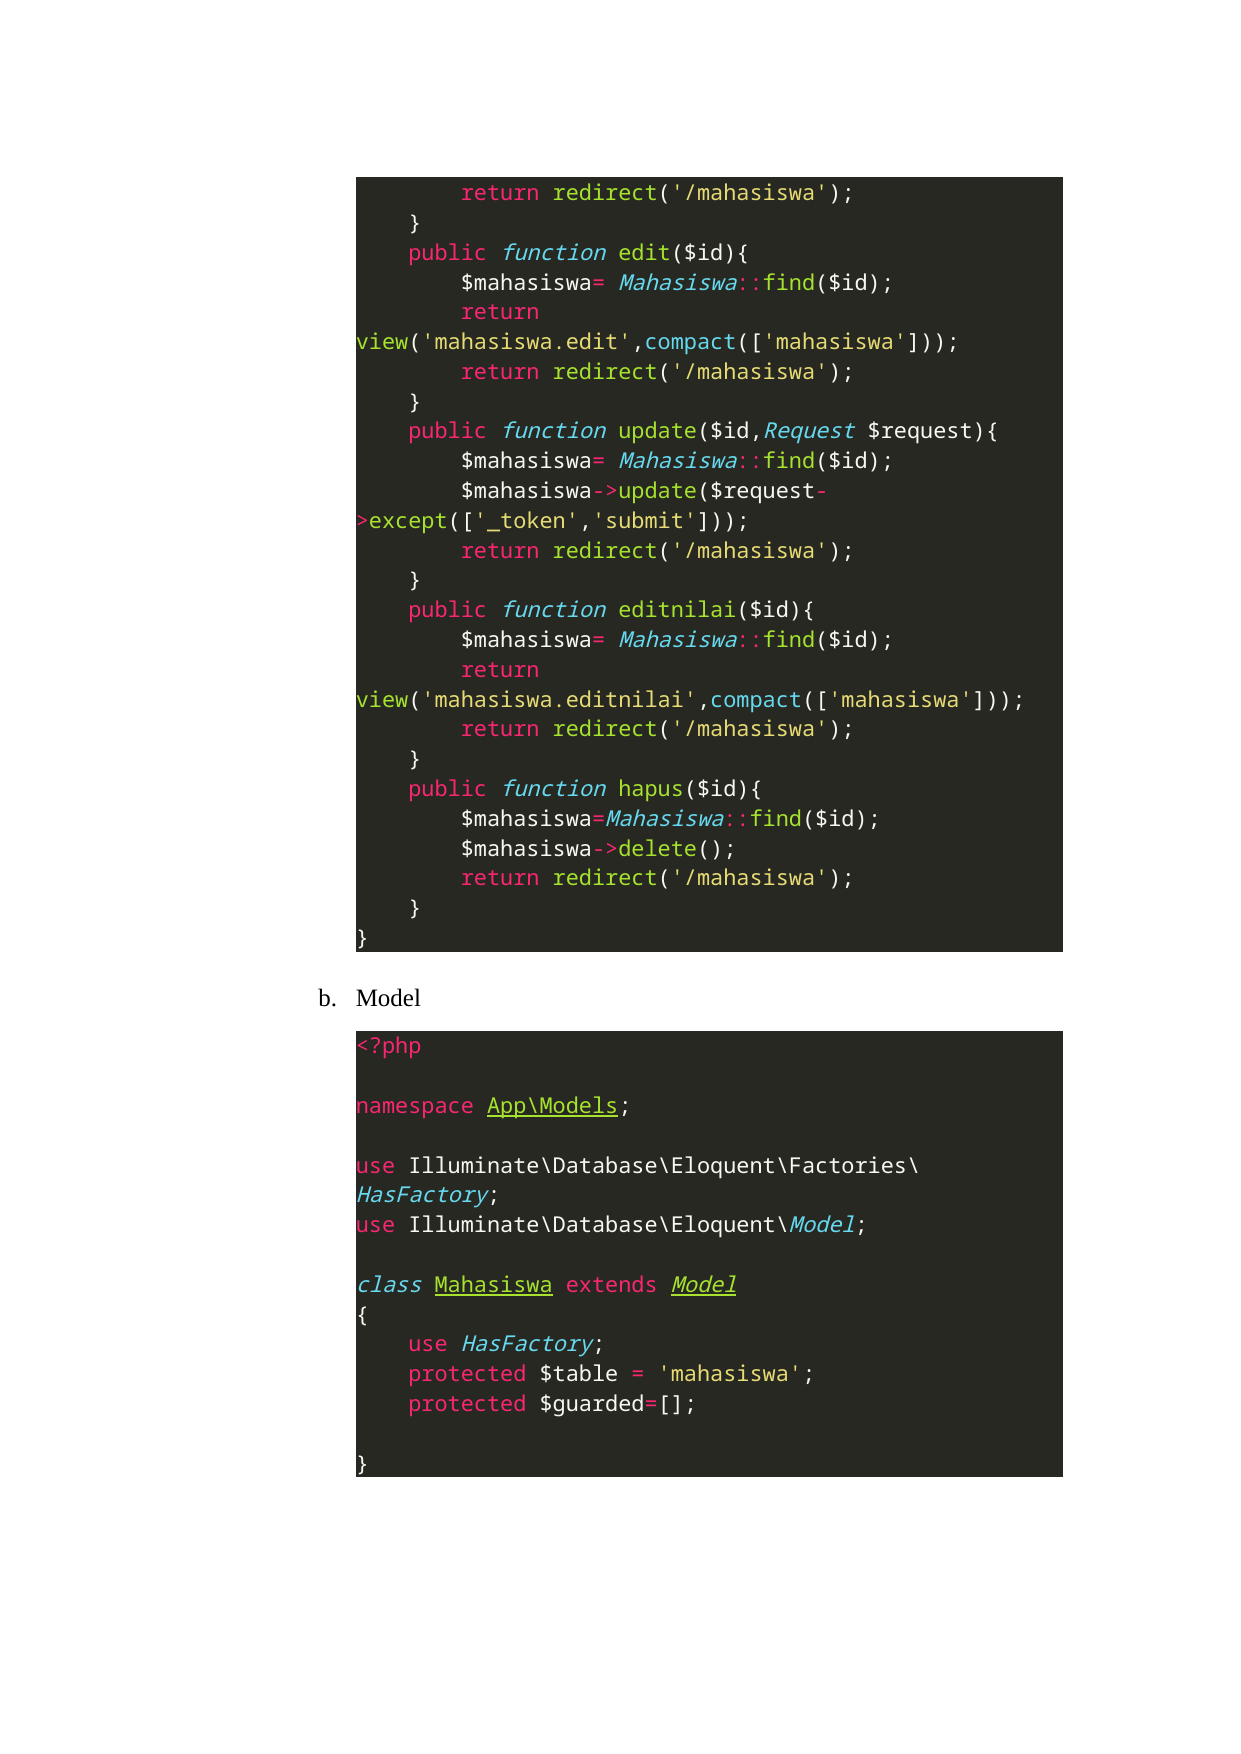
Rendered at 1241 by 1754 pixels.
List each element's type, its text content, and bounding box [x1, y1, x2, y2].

text } [356, 207, 1063, 237]
text return redirect('/mahasiswa'); [356, 177, 1063, 207]
text return redirect('/mahasiswa'); [356, 862, 1063, 892]
text return redirect('/mahasiswa'); [356, 356, 1063, 386]
text return view('mahasiswa.editnilai',compact(['mahasiswa'])); [356, 654, 1063, 713]
text } [356, 892, 1063, 922]
text return redirect('/mahasiswa'); [356, 713, 1063, 743]
text public function update($id,Request $request){ [356, 416, 1063, 445]
text { [356, 1299, 1063, 1328]
text } [356, 564, 1063, 594]
text } [356, 922, 1063, 952]
text } [356, 743, 1063, 773]
text protected $table = 'mahasiswa'; [356, 1358, 1063, 1388]
text public function edit($id){ [356, 237, 1063, 267]
text protected $guarded=[]; [356, 1388, 1063, 1418]
text $mahasiswa->update($request->except(['_token','submit'])); [356, 475, 1063, 535]
text $mahasiswa->delete(); [356, 833, 1063, 862]
text } [356, 386, 1063, 416]
text public function editnilai($id){ [356, 594, 1063, 624]
text namespace App\Models; [356, 1090, 1063, 1120]
text $mahasiswa= Mahasiswa::find($id); [356, 624, 1063, 654]
text return view('mahasiswa.edit',compact(['mahasiswa'])); [356, 296, 1063, 356]
text public function hapus($id){ [356, 773, 1063, 803]
text <?php [356, 1031, 1063, 1060]
text use HasFactory; [356, 1328, 1063, 1358]
text class Mahasiswa extends Model [356, 1269, 1063, 1299]
text return redirect('/mahasiswa'); [356, 535, 1063, 564]
text use Illuminate\Database\Eloquent\Model; [356, 1209, 1063, 1239]
list Model [318, 983, 1063, 1012]
text use Illuminate\Database\Eloquent\Factories\HasFactory; [356, 1150, 1063, 1209]
text $mahasiswa= Mahasiswa::find($id); [356, 267, 1063, 296]
text $mahasiswa= Mahasiswa::find($id); [356, 445, 1063, 475]
text } [356, 1448, 1063, 1477]
text $mahasiswa=Mahasiswa::find($id); [356, 803, 1063, 833]
